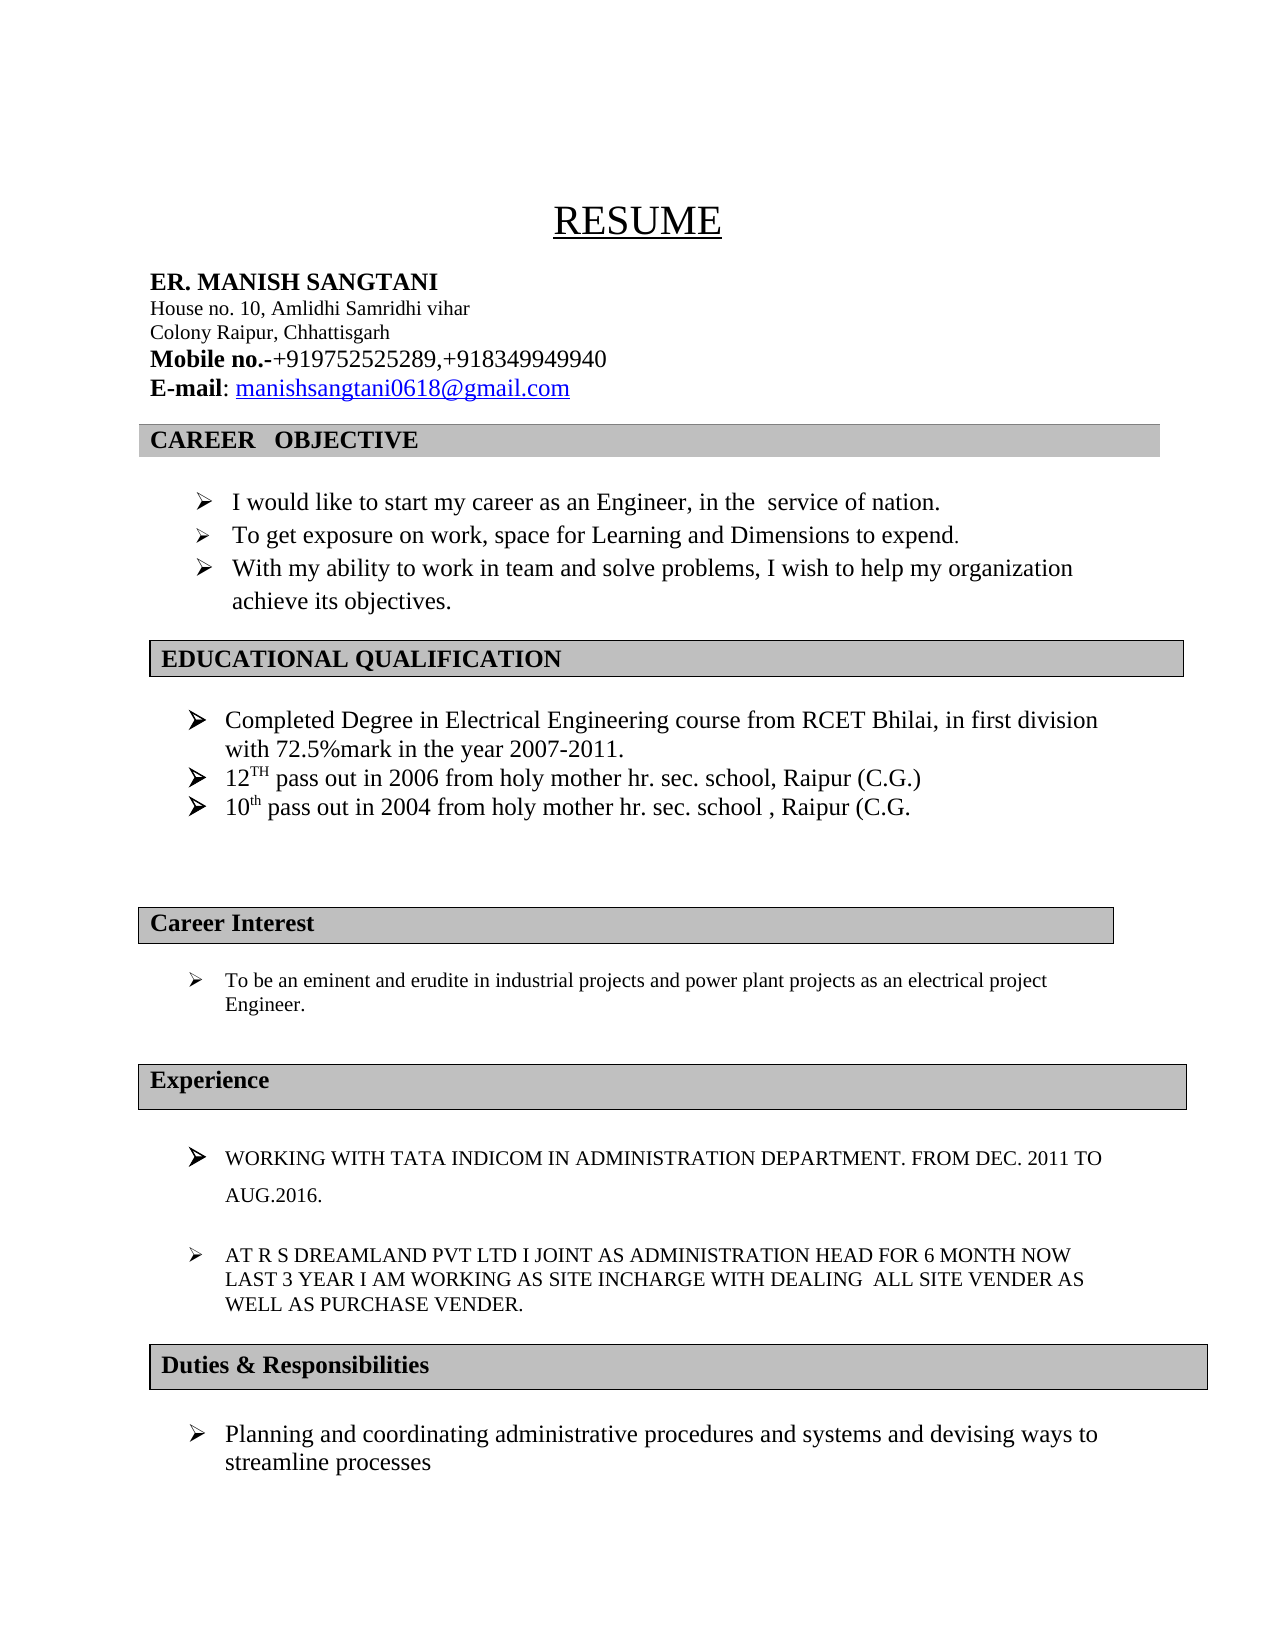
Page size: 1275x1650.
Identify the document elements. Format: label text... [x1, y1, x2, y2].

table_header Career Interest [139, 908, 1113, 943]
list 10th pass out in 2004 from holy mother hr. sec. school , Raipur (C.G. [187, 792, 1125, 821]
list 12TH pass out in 2006 from holy mother hr. sec. school, Raipur (C.G.) [187, 763, 1125, 792]
list WORKING WITH TATA INDICOM in administration department. FROM DEC. 2011 TO AUG.2016. [187, 1146, 1125, 1207]
table_header EDUCATIONAL QUALIFICATION X [151, 641, 1183, 676]
text Colony Raipur, Chhattisgarh [150, 320, 1125, 344]
list AT R S DREAMLAND PVT LTD I JOINT AS ADMINISTRATION HEAD FOR 6 MONTH NOW LAST 3 YEAR I AM WORKING AS SITE INCHARGE WITH DEALING ALL SITE VENDER AS WELL AS PURCHASE VENDER. [187, 1243, 1125, 1316]
list Planning and coordinating administrative procedures and systems and devising ways to streamline processes [187, 1419, 1125, 1476]
list Completed Degree in Electrical Engineering course from RCET Bhilai, in first division with 72.5%mark in the year 2007-2011. [187, 706, 1125, 763]
table_header Experience [139, 1065, 1186, 1109]
list I would like to start my career as an Engineer, in the service of nation. [194, 487, 1125, 516]
table_header Duties & Responsibilities [151, 1345, 1207, 1389]
title RESUME [150, 195, 1125, 243]
title ER. MANISH SANGTANI [150, 267, 1125, 296]
title Mobile no.-+919752525289,+918349949940 [150, 344, 1125, 373]
title E-mail: manishsangtani0618@gmail.com [150, 373, 1125, 402]
table_header CAREER OBJECTIVE [139, 425, 1160, 457]
text House no. 10, Amlidhi Samridhi vihar [150, 296, 1125, 320]
list To get exposure on work, space for Learning and Dimensions to expend. [194, 520, 1125, 549]
list With my ability to work in team and solve problems, I wish to help my organization achieve its objectives. [194, 553, 1125, 615]
list To be an eminent and erudite in industrial projects and power plant projects as an electrical project Engineer. [187, 968, 1125, 1016]
